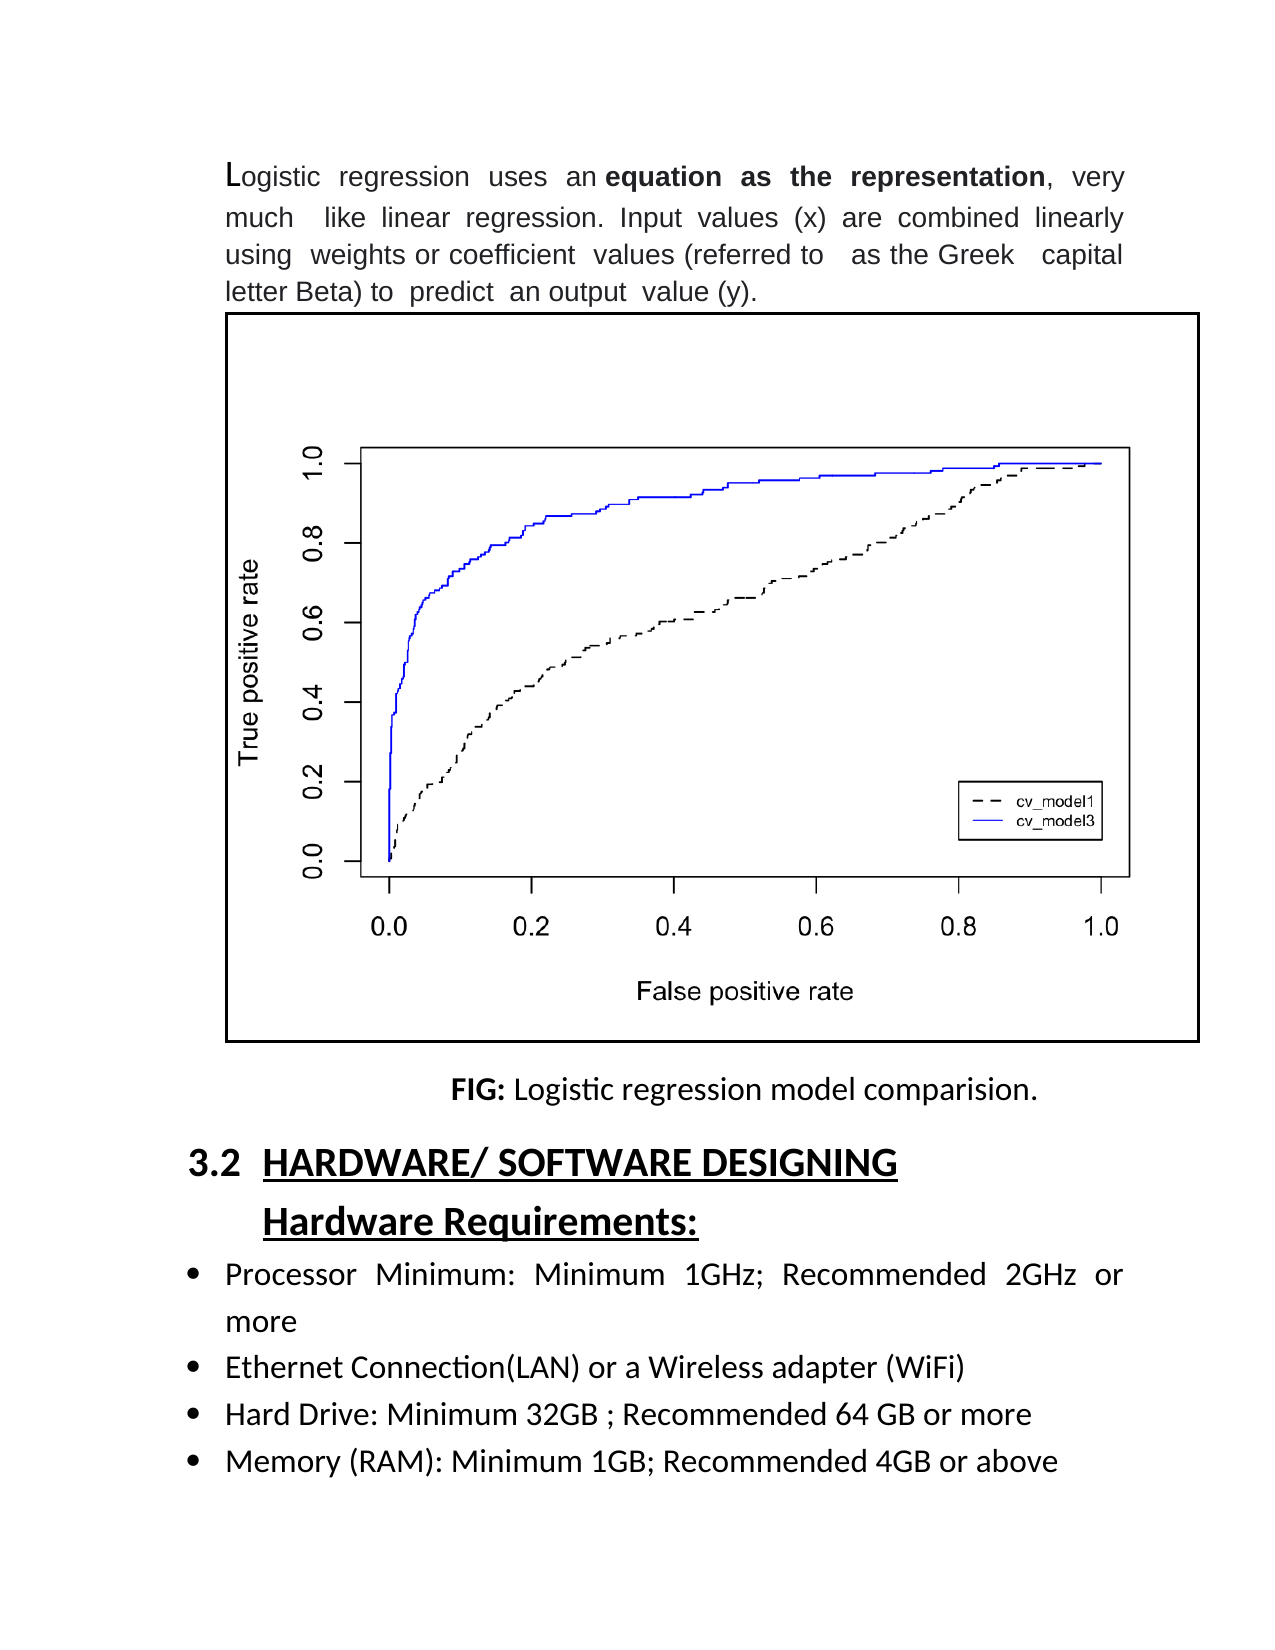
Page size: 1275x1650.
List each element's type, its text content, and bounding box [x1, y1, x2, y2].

list Hardware Requirements: [262, 1194, 1125, 1245]
list Ethernet Connection(LAN) or a Wireless adapter (WiFi) [187, 1346, 1125, 1387]
list Hard Drive: Minimum 32GB ; Recommended 64 GB or more [187, 1393, 1125, 1434]
picture [228, 315, 1197, 1040]
text FIG: Logistic regression model comparision. [150, 1068, 1125, 1109]
list HARDWARE/ SOFTWARE DESIGNING [187, 1136, 1125, 1187]
list Logistic regression uses an equation as the representation, very much like linear regression. Input values (x) are combined linearly using weights or coefficient values (referred to as the Greek capital letter Beta) to predict an output value (y). [225, 270, 1125, 307]
list Memory (RAM): Minimum 1GB; Recommended 4GB or above [187, 1440, 1125, 1481]
list Processor Minimum: Minimum 1GHz; Recommended 2GHz or more [187, 1253, 1125, 1340]
list Logistic regression uses an equation as the representation, very much like linear regression. Input values (x) are combined linearly using weights or coefficient values (referred to as the Greek capital letter Beta) to predict an output value (y). [225, 150, 1125, 201]
